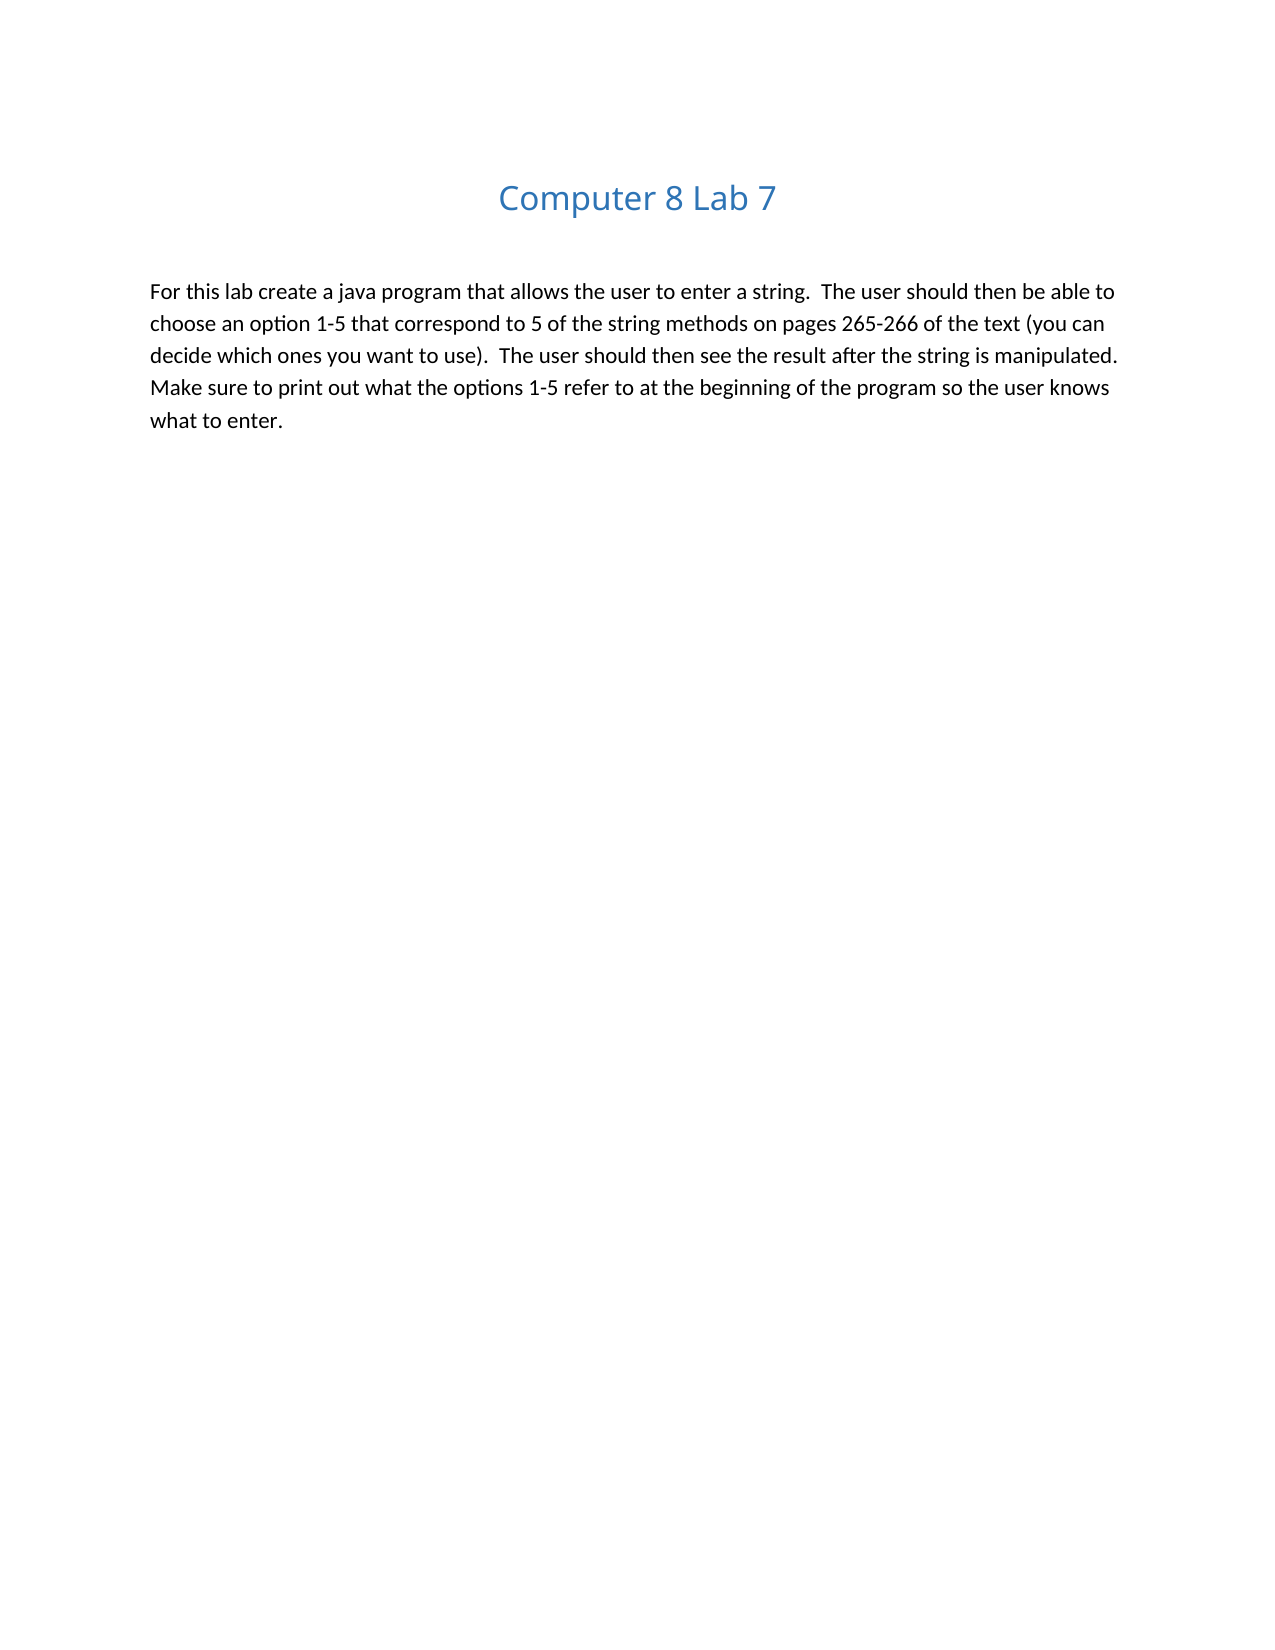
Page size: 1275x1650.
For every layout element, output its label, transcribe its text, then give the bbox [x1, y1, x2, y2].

text For this lab create a java program that allows the user to enter a string. The user should then be able to choose an option 1-5 that correspond to 5 of the string methods on pages 265-266 of the text (you can decide which ones you want to use). The user should then see the result after the string is manipulated. Make sure to print out what the options 1-5 refer to at the beginning of the program so the user knows what to enter. [150, 277, 1125, 434]
subtitle Computer 8 Lab 7 [150, 175, 1125, 220]
